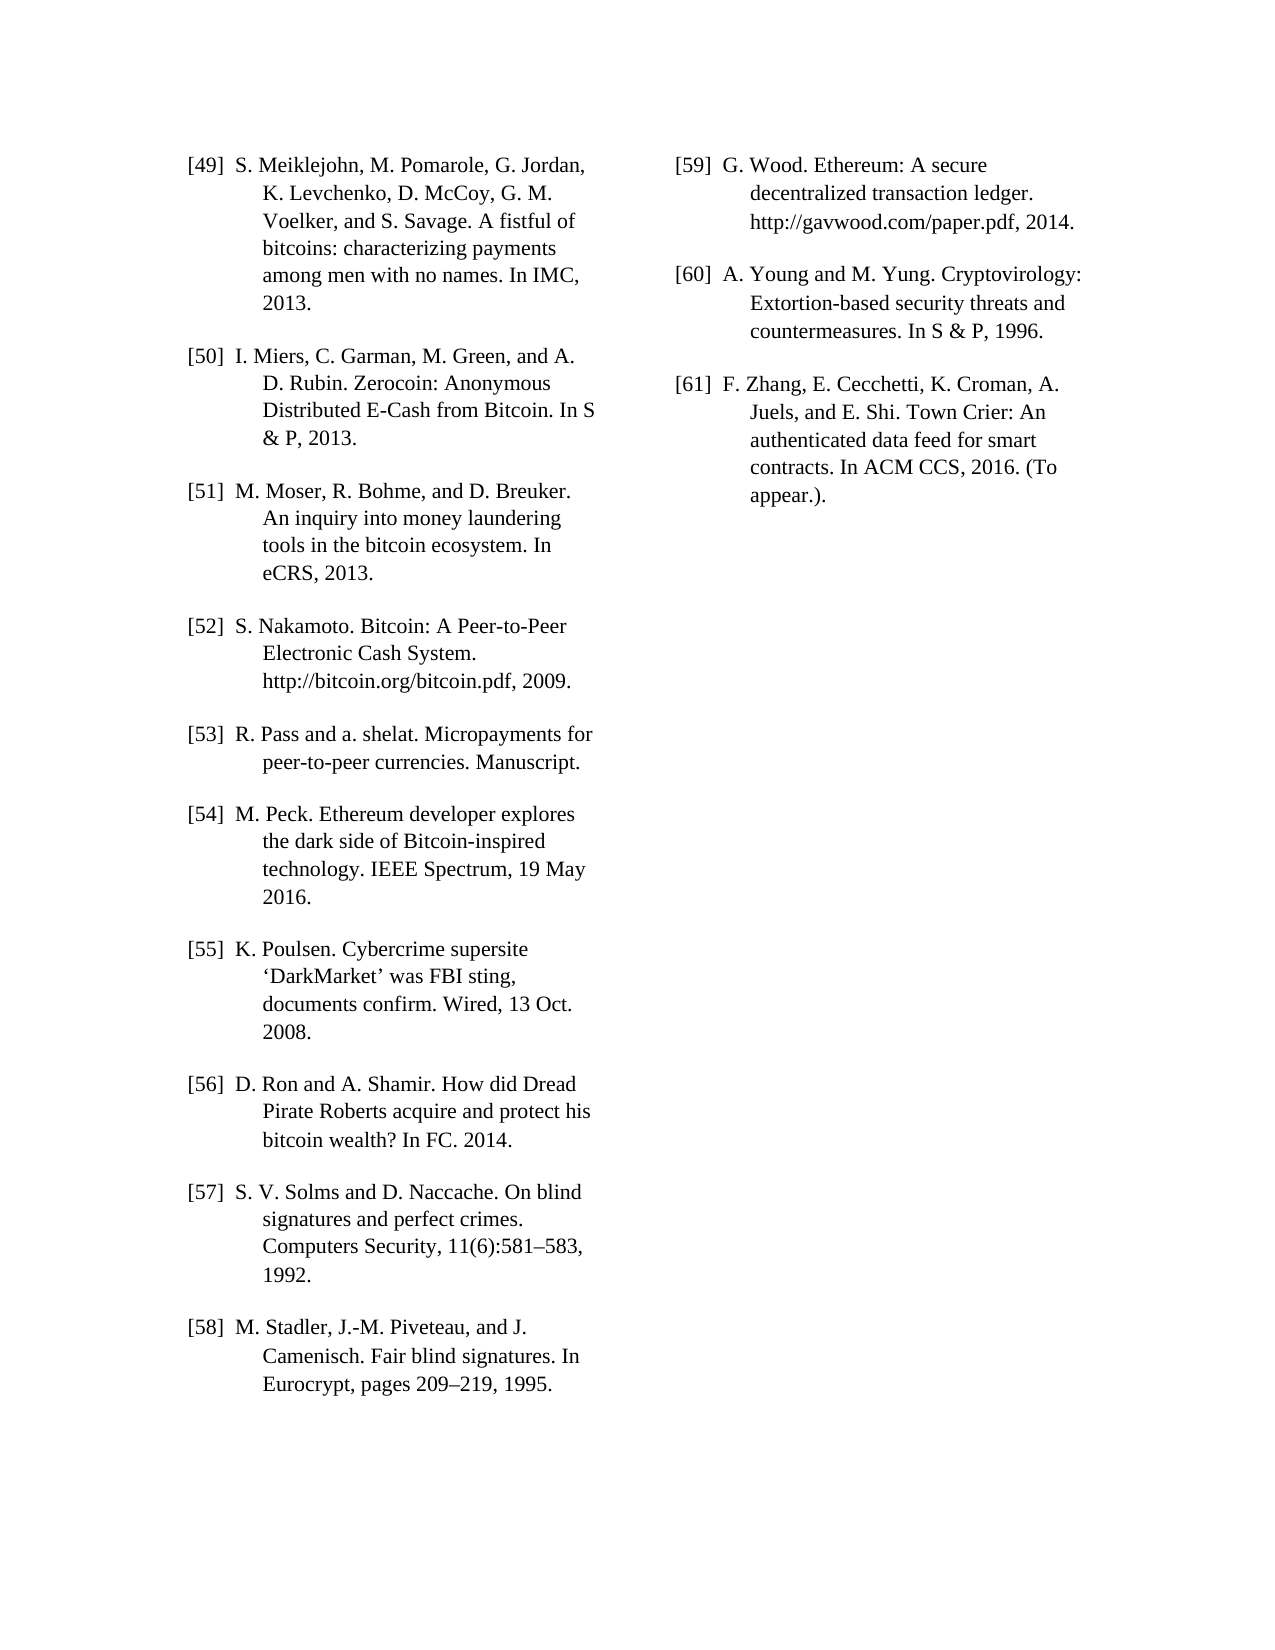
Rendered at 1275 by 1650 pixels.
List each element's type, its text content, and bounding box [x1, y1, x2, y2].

text [53] R. Pass and a. shelat. Micropayments for peer-to-peer currencies. Manuscript. [187, 719, 600, 774]
text [58] M. Stadler, J.-M. Piveteau, and J. Camenisch. Fair blind signatures. In Eurocrypt, pages 209–219, 1995. [187, 1312, 600, 1397]
text [60] A. Young and M. Yung. Cryptovirology: Extortion-based security threats and countermeasures. In S & P, 1996. [675, 259, 1087, 344]
text [61] F. Zhang, E. Cecchetti, K. Croman, A. Juels, and E. Shi. Town Crier: An authenticated data feed for smart contracts. In ACM CCS, 2016. (To appear.). [675, 369, 1087, 508]
text [57] S. V. Solms and D. Naccache. On blind signatures and perfect crimes. Computers Security, 11(6):581–583, 1992. [187, 1177, 600, 1287]
text [56] D. Ron and A. Shamir. How did Dread Pirate Roberts acquire and protect his bitcoin wealth? In FC. 2014. [187, 1069, 600, 1152]
text [54] M. Peck. Ethereum developer explores the dark side of Bitcoin-inspired technology. IEEE Spectrum, 19 May 2016. [187, 799, 600, 909]
text [51] M. Moser, R. Bohme, and D. Breuker. An inquiry into money laundering tools in the bitcoin ecosystem. In eCRS, 2013. [187, 476, 600, 586]
text [50] I. Miers, C. Garman, M. Green, and A. D. Rubin. Zerocoin: Anonymous Distributed E-Cash from Bitcoin. In S & P, 2013. [187, 341, 600, 451]
text [59] G. Wood. Ethereum: A secure decentralized transaction ledger. http://gavwood.com/paper.pdf, 2014. [675, 150, 1087, 234]
text [55] K. Poulsen. Cybercrime supersite ‘DarkMarket’ was FBI sting, documents confirm. Wired, 13 Oct. 2008. [187, 934, 600, 1044]
text [49] S. Meiklejohn, M. Pomarole, G. Jordan, K. Levchenko, D. McCoy, G. M. Voelker, and S. Savage. A fistful of bitcoins: characterizing payments among men with no names. In IMC, 2013. [187, 150, 600, 316]
text [52] S. Nakamoto. Bitcoin: A Peer-to-Peer Electronic Cash System. http://bitcoin.org/bitcoin.pdf, 2009. [187, 611, 600, 694]
